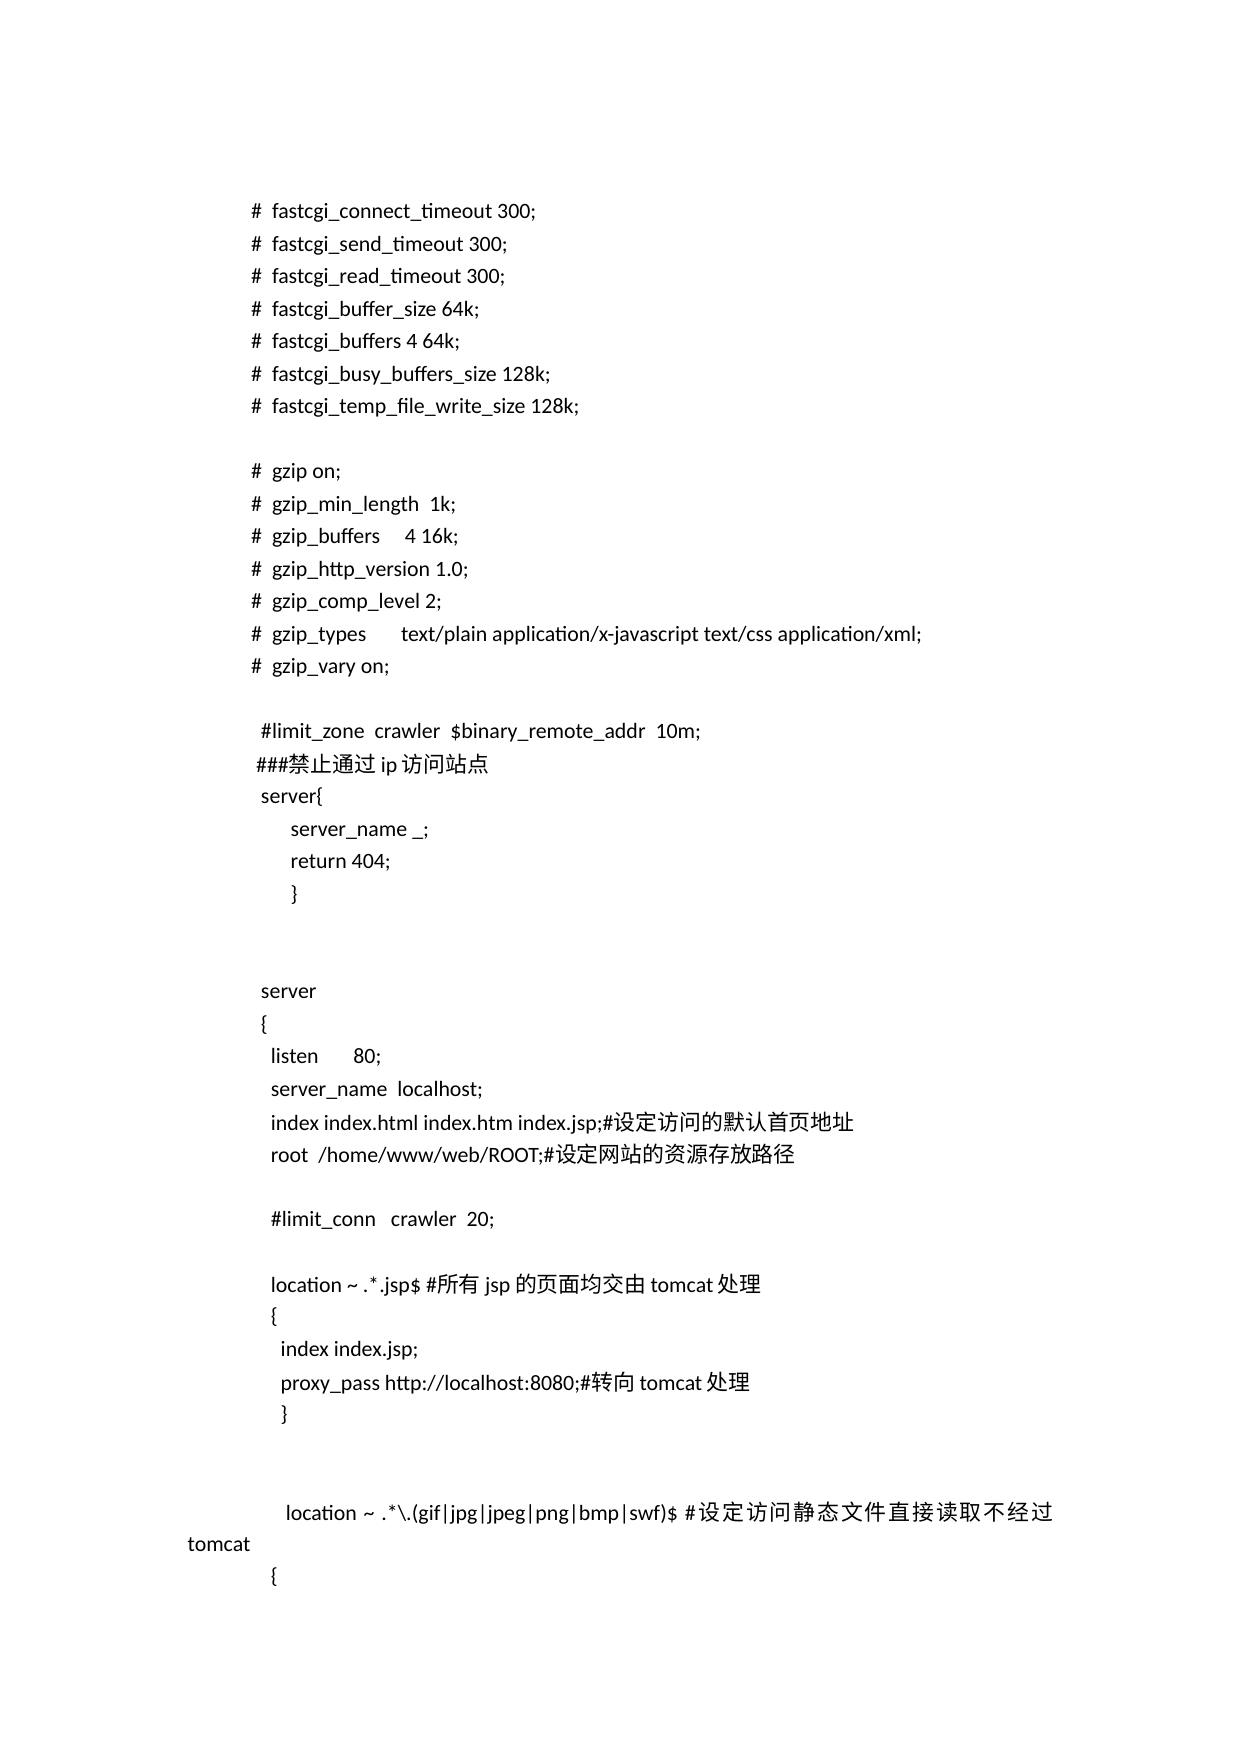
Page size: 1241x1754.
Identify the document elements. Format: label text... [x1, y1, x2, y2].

text } [187, 877, 1053, 909]
text # gzip_min_length 1k; [187, 487, 1053, 519]
text return 404; [187, 844, 1053, 877]
text server_name _; [187, 812, 1053, 844]
text # fastcgi_temp_file_write_size 128k; [187, 389, 1053, 422]
text index index.jsp; [187, 1332, 1053, 1364]
text listen 80; [187, 1039, 1053, 1072]
text ###禁止通过ip访问站点 [187, 747, 1053, 779]
text # fastcgi_connect_timeout 300; [187, 194, 1053, 227]
text server [187, 974, 1053, 1007]
text #limit_conn crawler 20; [187, 1202, 1053, 1234]
text server{ [187, 779, 1053, 812]
text # fastcgi_buffer_size 64k; [187, 292, 1053, 324]
text # gzip_buffers 4 16k; [187, 519, 1053, 552]
text } [187, 1397, 1053, 1429]
text # gzip_types text/plain application/x-javascript text/css application/xml; [187, 617, 1053, 649]
text { [187, 1559, 1053, 1592]
text location ~ .*.jsp$ #所有jsp的页面均交由tomcat处理 [187, 1267, 1053, 1299]
text index index.html index.htm index.jsp;#设定访问的默认首页地址 [187, 1104, 1053, 1137]
text proxy_pass http://localhost:8080;#转向tomcat处理 [187, 1364, 1053, 1397]
text # gzip_http_version 1.0; [187, 552, 1053, 584]
text { [187, 1007, 1053, 1039]
text # gzip on; [187, 454, 1053, 487]
text # fastcgi_busy_buffers_size 128k; [187, 357, 1053, 389]
text root /home/www/web/ROOT;#设定网站的资源存放路径 [187, 1137, 1053, 1169]
text # fastcgi_read_timeout 300; [187, 259, 1053, 292]
text location ~ .*\.(gif|jpg|jpeg|png|bmp|swf)$ #设定访问静态文件直接读取不经过tomcat [187, 1494, 1053, 1559]
text #limit_zone crawler $binary_remote_addr 10m; [187, 714, 1053, 747]
text server_name localhost; [187, 1072, 1053, 1104]
text # fastcgi_send_timeout 300; [187, 227, 1053, 259]
text { [187, 1299, 1053, 1332]
text # gzip_vary on; [187, 649, 1053, 682]
text # gzip_comp_level 2; [187, 584, 1053, 617]
text # fastcgi_buffers 4 64k; [187, 324, 1053, 357]
